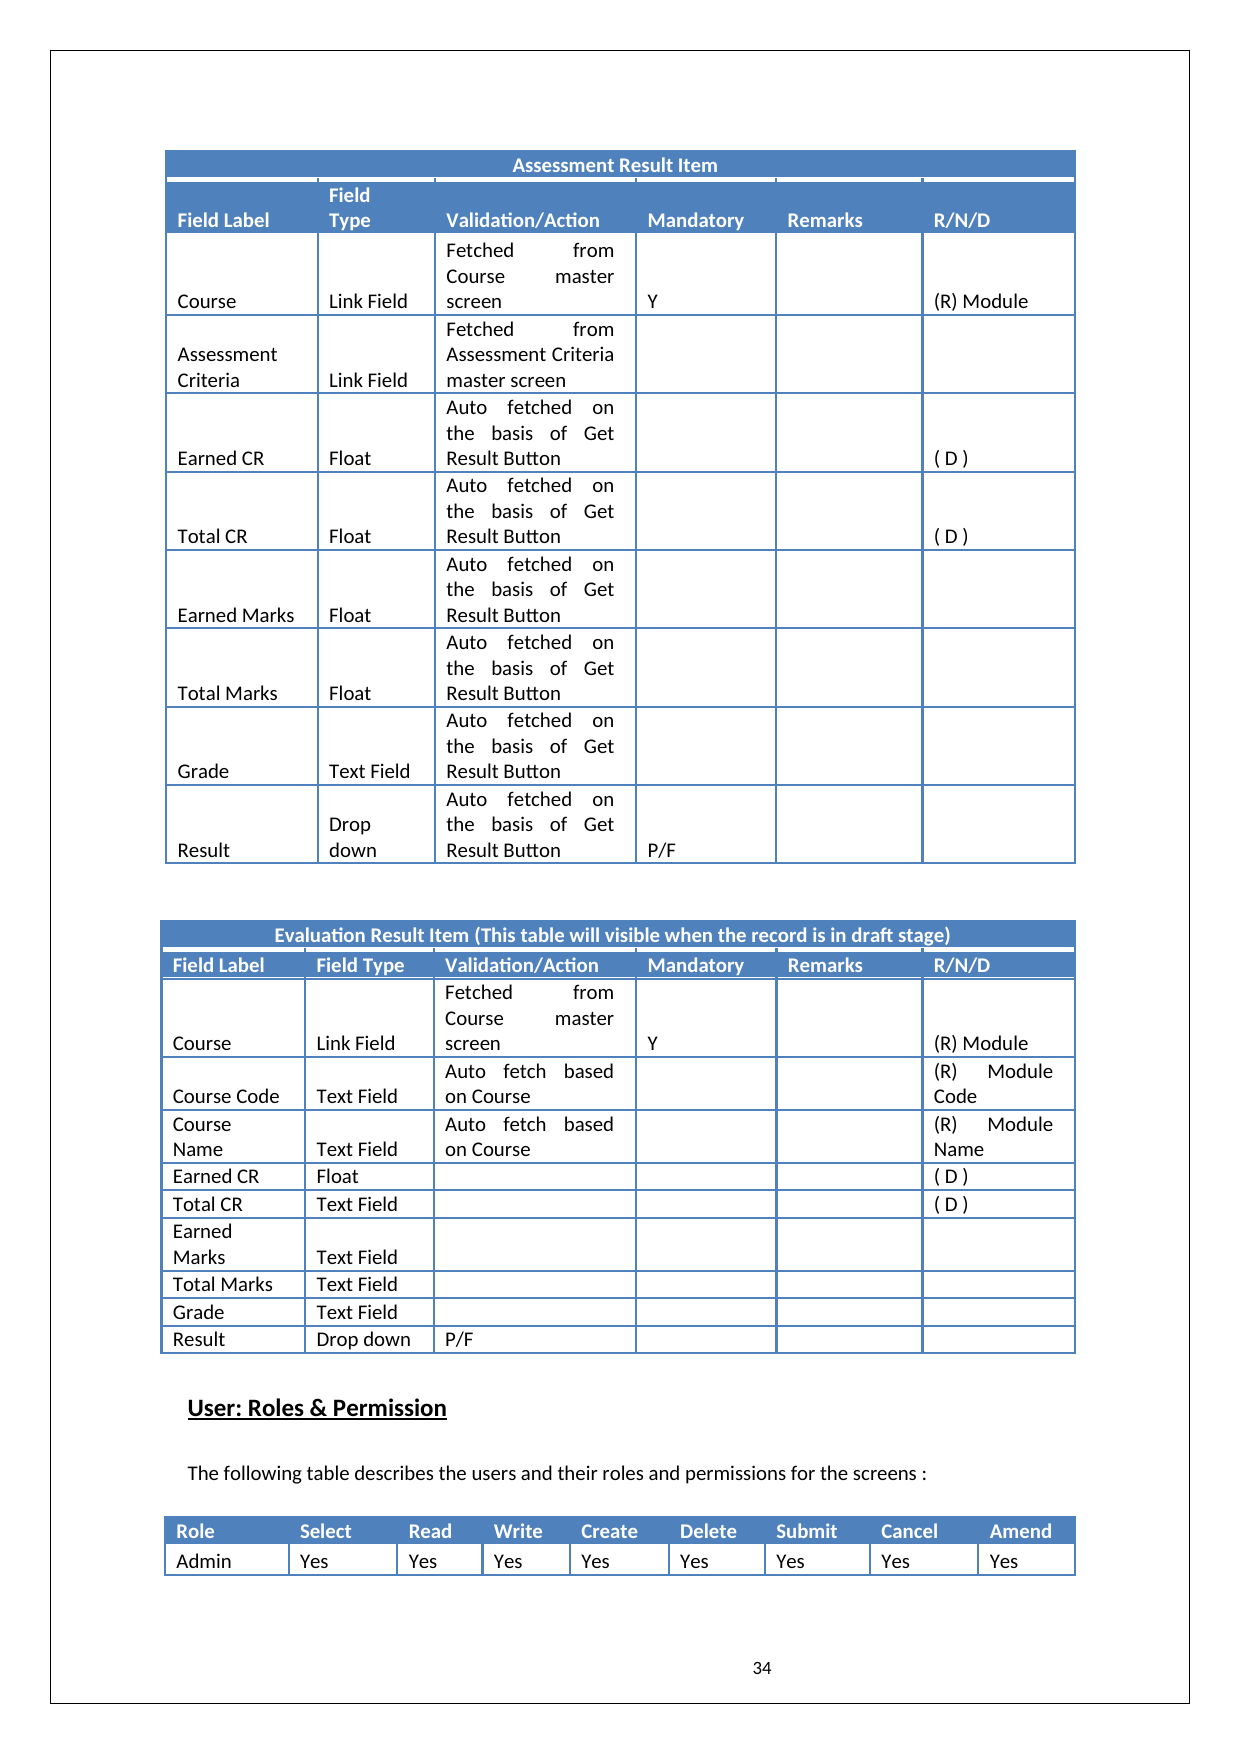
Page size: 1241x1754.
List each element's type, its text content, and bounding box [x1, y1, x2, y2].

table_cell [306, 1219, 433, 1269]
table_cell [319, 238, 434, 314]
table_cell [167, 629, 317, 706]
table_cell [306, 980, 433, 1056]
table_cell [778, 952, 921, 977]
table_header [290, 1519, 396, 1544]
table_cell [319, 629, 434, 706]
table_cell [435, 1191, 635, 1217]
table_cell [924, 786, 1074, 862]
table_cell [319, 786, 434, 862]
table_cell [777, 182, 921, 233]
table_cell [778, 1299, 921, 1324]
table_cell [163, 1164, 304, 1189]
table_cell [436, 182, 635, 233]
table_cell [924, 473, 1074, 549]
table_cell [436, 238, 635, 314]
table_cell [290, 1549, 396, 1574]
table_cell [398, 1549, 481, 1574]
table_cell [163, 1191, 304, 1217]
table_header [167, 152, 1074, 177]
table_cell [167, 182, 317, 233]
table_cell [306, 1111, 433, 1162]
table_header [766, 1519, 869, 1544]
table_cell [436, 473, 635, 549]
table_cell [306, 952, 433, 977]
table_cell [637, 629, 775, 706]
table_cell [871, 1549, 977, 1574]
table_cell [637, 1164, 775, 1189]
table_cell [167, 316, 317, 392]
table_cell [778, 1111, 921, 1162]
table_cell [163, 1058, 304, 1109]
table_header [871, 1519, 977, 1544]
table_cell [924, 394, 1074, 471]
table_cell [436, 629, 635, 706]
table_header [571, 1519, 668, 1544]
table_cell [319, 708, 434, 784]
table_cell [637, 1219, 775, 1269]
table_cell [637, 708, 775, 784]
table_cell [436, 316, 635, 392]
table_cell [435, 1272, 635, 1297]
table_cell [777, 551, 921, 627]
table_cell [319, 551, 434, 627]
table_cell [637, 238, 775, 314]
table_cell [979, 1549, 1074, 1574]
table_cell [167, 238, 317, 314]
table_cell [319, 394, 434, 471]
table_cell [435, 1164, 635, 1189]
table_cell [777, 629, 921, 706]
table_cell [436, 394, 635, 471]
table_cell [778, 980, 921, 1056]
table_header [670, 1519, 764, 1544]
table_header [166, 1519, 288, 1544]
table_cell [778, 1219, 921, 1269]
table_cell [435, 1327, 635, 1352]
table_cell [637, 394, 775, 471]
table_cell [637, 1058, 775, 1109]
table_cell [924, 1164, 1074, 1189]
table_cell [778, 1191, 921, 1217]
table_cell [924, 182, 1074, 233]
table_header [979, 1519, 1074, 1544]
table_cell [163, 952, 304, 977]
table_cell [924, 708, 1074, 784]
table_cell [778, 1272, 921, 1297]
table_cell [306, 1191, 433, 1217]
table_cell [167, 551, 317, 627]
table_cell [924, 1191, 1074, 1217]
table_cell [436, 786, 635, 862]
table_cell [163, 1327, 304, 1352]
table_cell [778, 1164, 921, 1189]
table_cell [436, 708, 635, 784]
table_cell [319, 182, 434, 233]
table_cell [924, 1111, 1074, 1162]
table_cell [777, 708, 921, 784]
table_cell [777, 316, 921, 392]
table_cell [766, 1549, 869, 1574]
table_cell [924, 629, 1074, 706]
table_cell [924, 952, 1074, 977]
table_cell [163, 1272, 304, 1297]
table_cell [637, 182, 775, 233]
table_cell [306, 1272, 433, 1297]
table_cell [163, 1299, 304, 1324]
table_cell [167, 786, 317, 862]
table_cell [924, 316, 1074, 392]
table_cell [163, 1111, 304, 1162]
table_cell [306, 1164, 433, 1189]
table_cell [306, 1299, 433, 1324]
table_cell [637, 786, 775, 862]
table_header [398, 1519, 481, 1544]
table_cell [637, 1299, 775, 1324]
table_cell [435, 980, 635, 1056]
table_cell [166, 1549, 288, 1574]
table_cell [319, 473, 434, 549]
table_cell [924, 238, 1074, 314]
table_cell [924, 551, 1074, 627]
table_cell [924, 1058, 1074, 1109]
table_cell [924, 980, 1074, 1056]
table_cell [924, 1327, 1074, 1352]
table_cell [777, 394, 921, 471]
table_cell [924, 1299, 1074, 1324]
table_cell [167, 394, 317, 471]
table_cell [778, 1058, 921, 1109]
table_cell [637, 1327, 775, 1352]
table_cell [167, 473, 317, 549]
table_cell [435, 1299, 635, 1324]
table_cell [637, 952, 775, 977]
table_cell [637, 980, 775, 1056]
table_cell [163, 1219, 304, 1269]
text The following table describes the users and their roles and permissions for the screens : [187, 1461, 1042, 1486]
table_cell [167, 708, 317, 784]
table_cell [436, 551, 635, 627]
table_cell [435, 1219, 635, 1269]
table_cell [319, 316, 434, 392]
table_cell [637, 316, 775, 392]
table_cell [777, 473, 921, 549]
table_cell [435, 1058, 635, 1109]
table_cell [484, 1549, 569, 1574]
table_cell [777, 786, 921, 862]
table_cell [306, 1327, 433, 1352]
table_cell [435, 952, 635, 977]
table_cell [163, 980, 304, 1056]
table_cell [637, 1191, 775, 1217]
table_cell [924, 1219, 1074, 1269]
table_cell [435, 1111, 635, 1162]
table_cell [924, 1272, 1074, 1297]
subtitle User: Roles & Permission [187, 1392, 1053, 1423]
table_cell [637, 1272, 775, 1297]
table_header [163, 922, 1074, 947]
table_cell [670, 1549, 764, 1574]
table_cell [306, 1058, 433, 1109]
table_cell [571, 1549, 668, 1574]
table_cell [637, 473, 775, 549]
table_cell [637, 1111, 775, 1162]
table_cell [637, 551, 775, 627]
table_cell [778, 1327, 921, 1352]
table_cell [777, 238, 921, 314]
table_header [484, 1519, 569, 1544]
